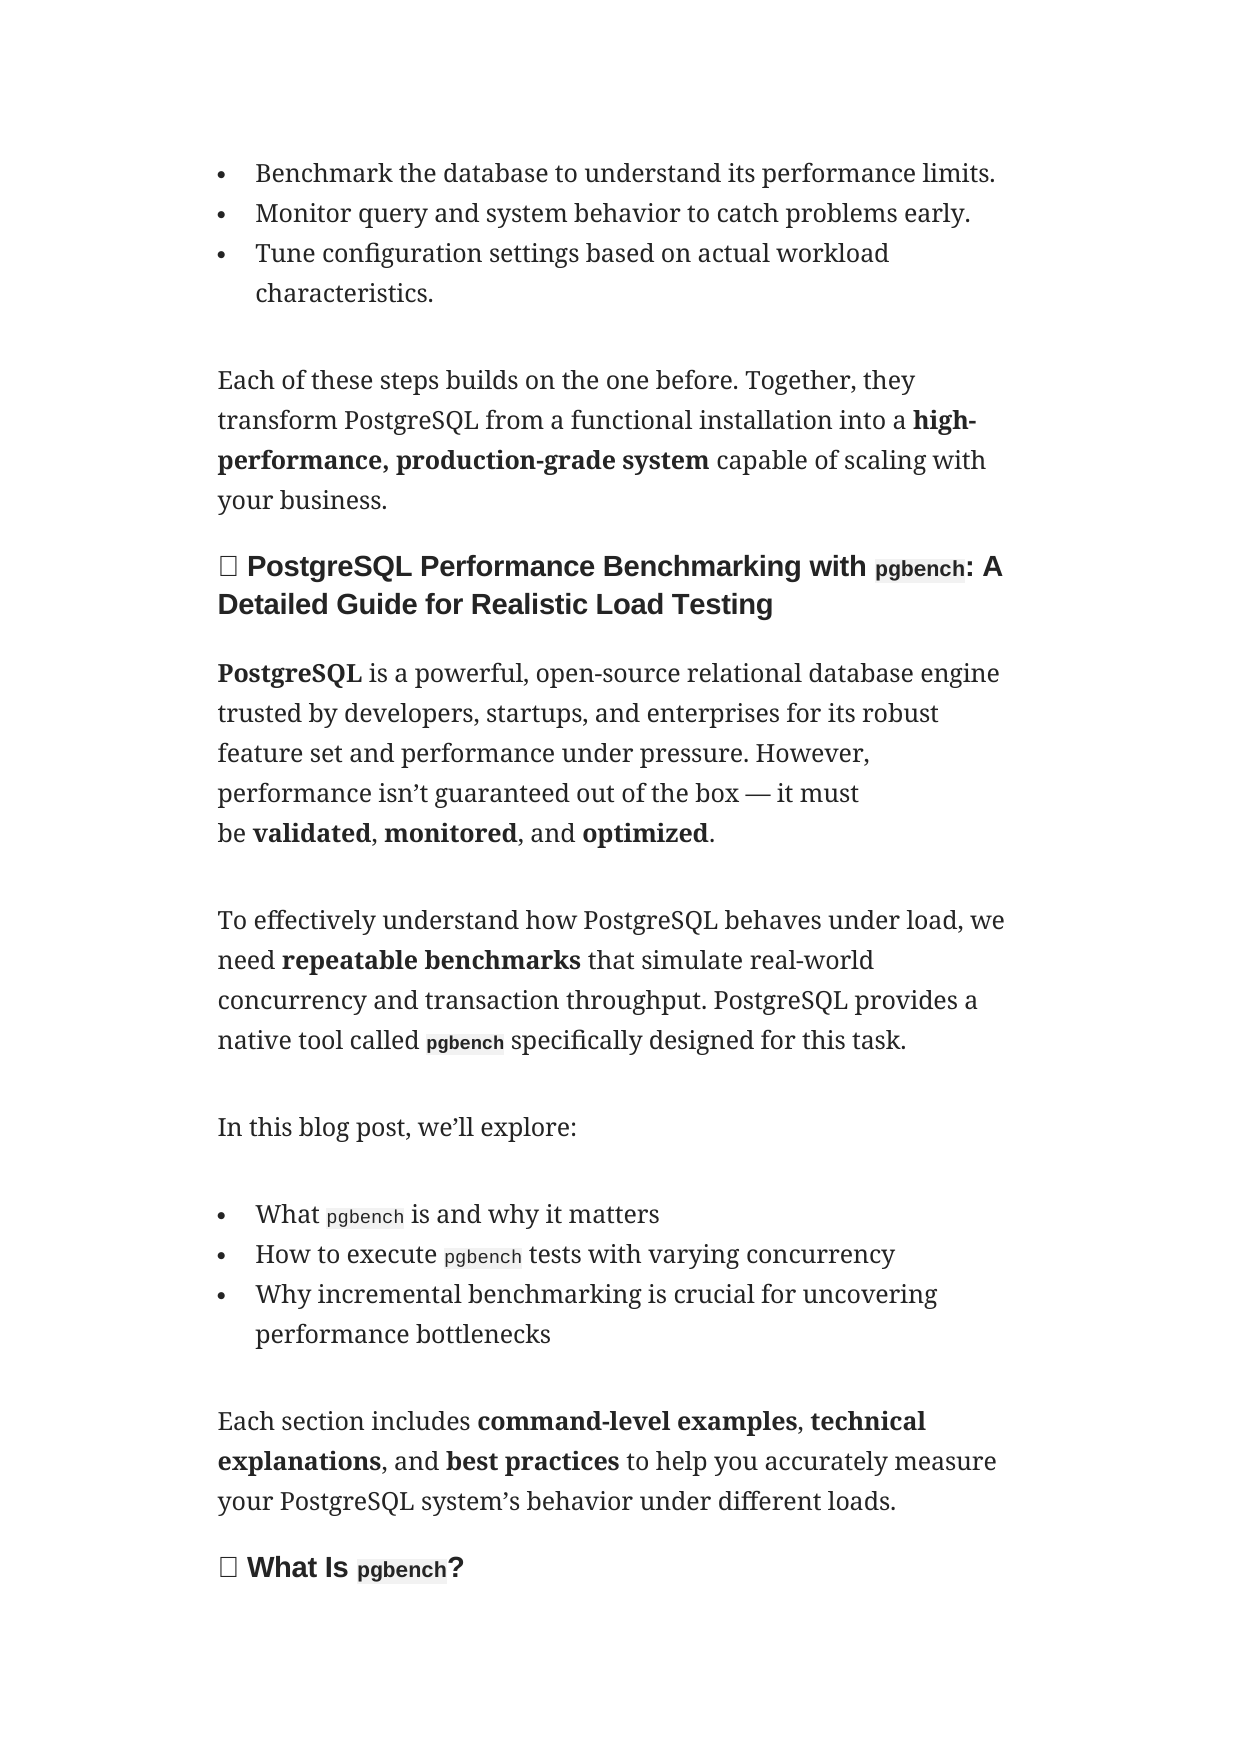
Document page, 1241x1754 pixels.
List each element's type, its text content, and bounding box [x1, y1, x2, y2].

text To effectively understand how PostgreSQL behaves under load, we need repeatable benchmarks that simulate real-world concurrency and transaction throughput. PostgreSQL provides a native tool called pgbench specifically designed for this task. [217, 897, 1023, 1057]
text Each of these steps builds on the one before. Together, they transform PostgreSQL from a functional installation into a high-performance, production-grade system capable of scaling with your business. [217, 357, 1023, 517]
list What pgbench is and why it matters [218, 1190, 1023, 1230]
list How to execute pgbench tests with varying concurrency [218, 1230, 1023, 1270]
text In this blog post, we’ll explore: [217, 1104, 1023, 1144]
text Each section includes command-level examples, technical explanations, and best practices to help you accurately measure your PostgreSQL system’s behavior under different loads. [217, 1397, 1023, 1517]
subtitle 🔬 PostgreSQL Performance Benchmarking with pgbench: A Detailed Guide for Realistic Load Testing [217, 546, 1023, 621]
list Monitor query and system behavior to catch problems early. [218, 190, 1023, 230]
text PostgreSQL is a powerful, open-source relational database engine trusted by developers, startups, and enterprises for its robust feature set and performance under pressure. However, performance isn’t guaranteed out of the box — it must be validated, monitored, and optimized. [217, 650, 1023, 850]
list Tune configuration settings based on actual workload characteristics. [218, 230, 1023, 310]
list Benchmark the database to understand its performance limits. [218, 150, 1023, 190]
list Why incremental benchmarking is crucial for uncovering performance bottlenecks [218, 1270, 1023, 1350]
subtitle 🔧 What Is pgbench? [217, 1546, 1023, 1584]
